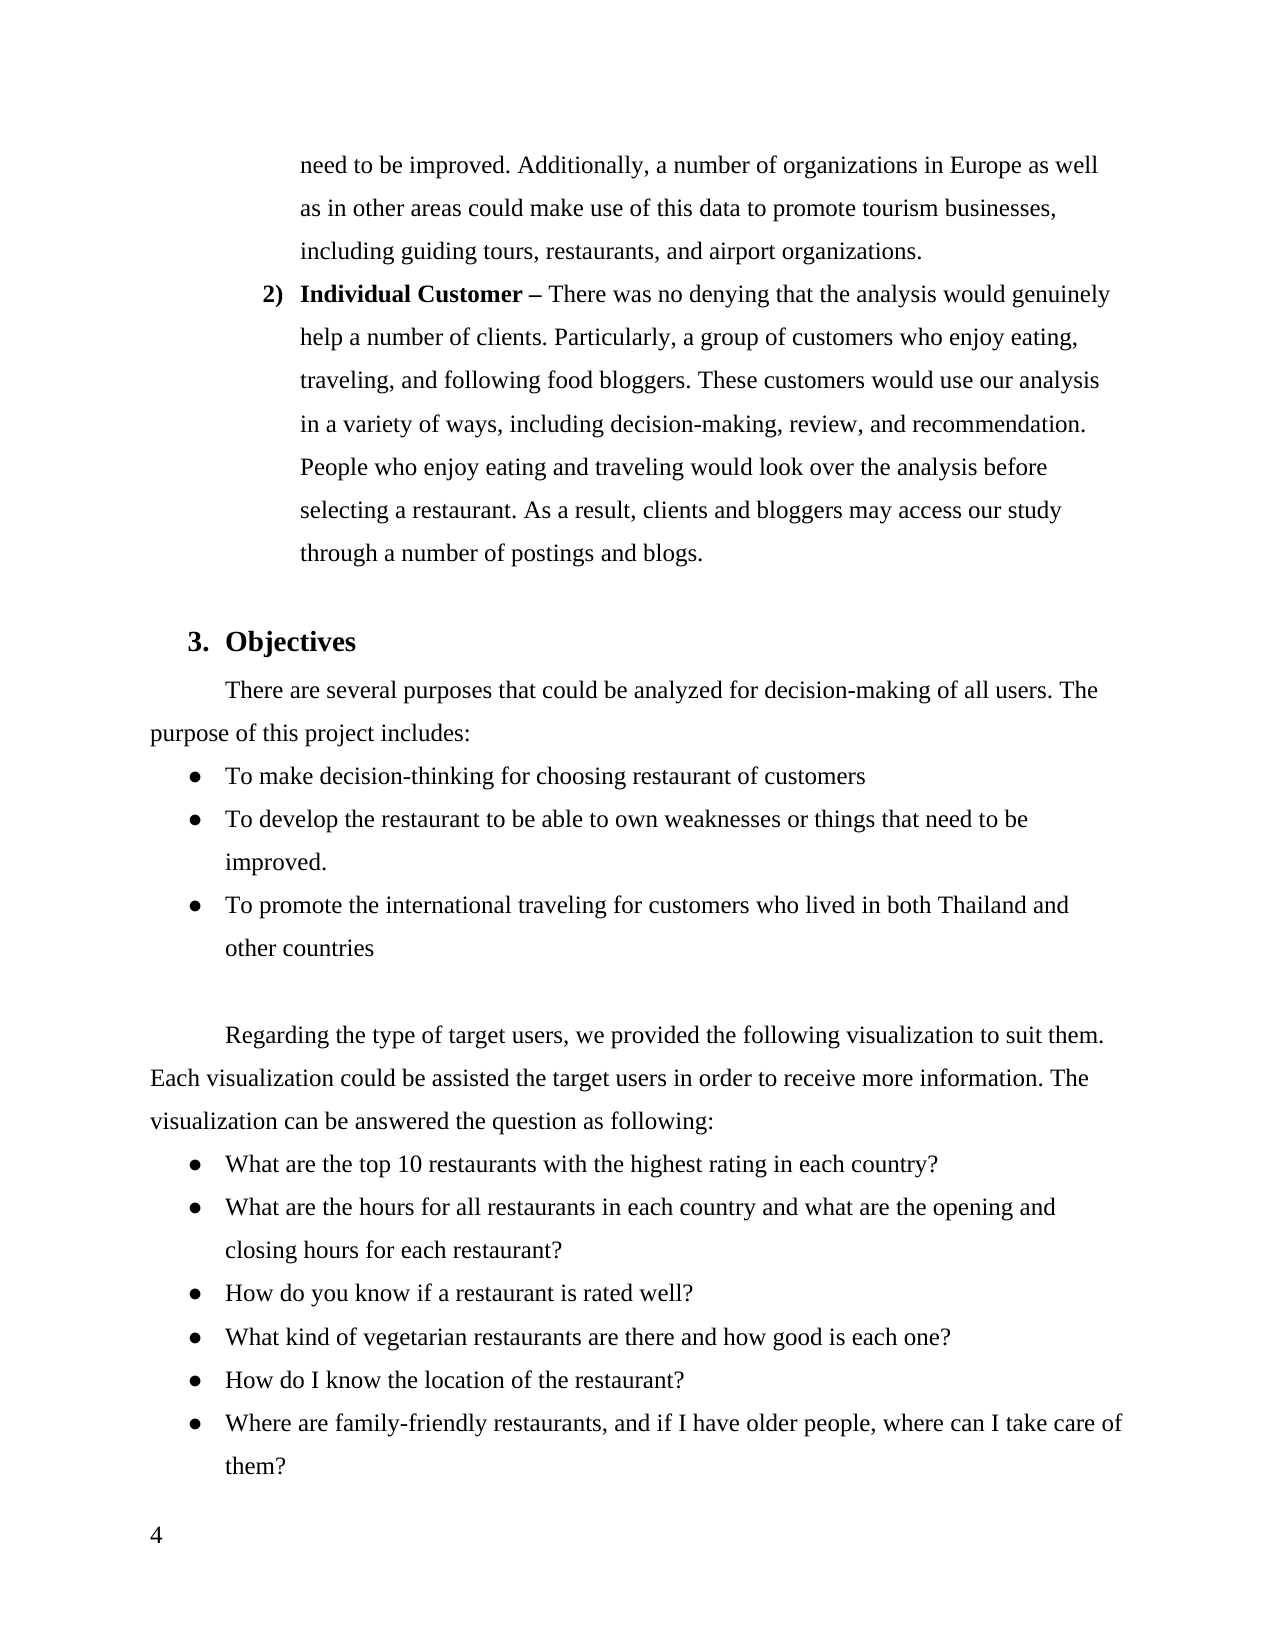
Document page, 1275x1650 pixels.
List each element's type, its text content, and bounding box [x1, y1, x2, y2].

list To promote the international traveling for customers who lived in both Thailand and other countries [187, 890, 1125, 962]
list What are the top 10 restaurants with the highest rating in each country? [187, 1149, 1125, 1178]
list To develop the restaurant to be able to own weaknesses or things that need to be improved. [187, 804, 1125, 876]
text Regarding the type of target users, we provided the following visualization to suit them. Each visualization could be assisted the target users in order to receive more information. The visualization can be answered the question as following: [150, 1020, 1125, 1135]
text There are several purposes that could be analyzed for decision-making of all users. The purpose of this project includes: [150, 675, 1125, 747]
list To make decision-thinking for choosing restaurant of customers [187, 761, 1125, 790]
subtitle Objectives [187, 624, 1125, 658]
list Individual Customer – There was no denying that the analysis would genuinely help a number of clients. Particularly, a group of customers who enjoy eating, traveling, and following food bloggers. These customers would use our analysis in a variety of ways, including decision-making, review, and recommendation. People who enjoy eating and traveling would look over the analysis before selecting a restaurant. As a result, clients and bloggers may access our study through a number of postings and blogs. [262, 279, 1125, 567]
list How do I know the location of the restaurant? [187, 1365, 1125, 1393]
list What are the hours for all restaurants in each country and what are the opening and closing hours for each restaurant? [187, 1192, 1125, 1264]
list What kind of vegetarian restaurants are there and how good is each one? [187, 1322, 1125, 1350]
list Where are family-friendly restaurants, and if I have older people, where can I take care of them? [187, 1408, 1125, 1480]
list How do you know if a restaurant is rated well? [187, 1278, 1125, 1307]
